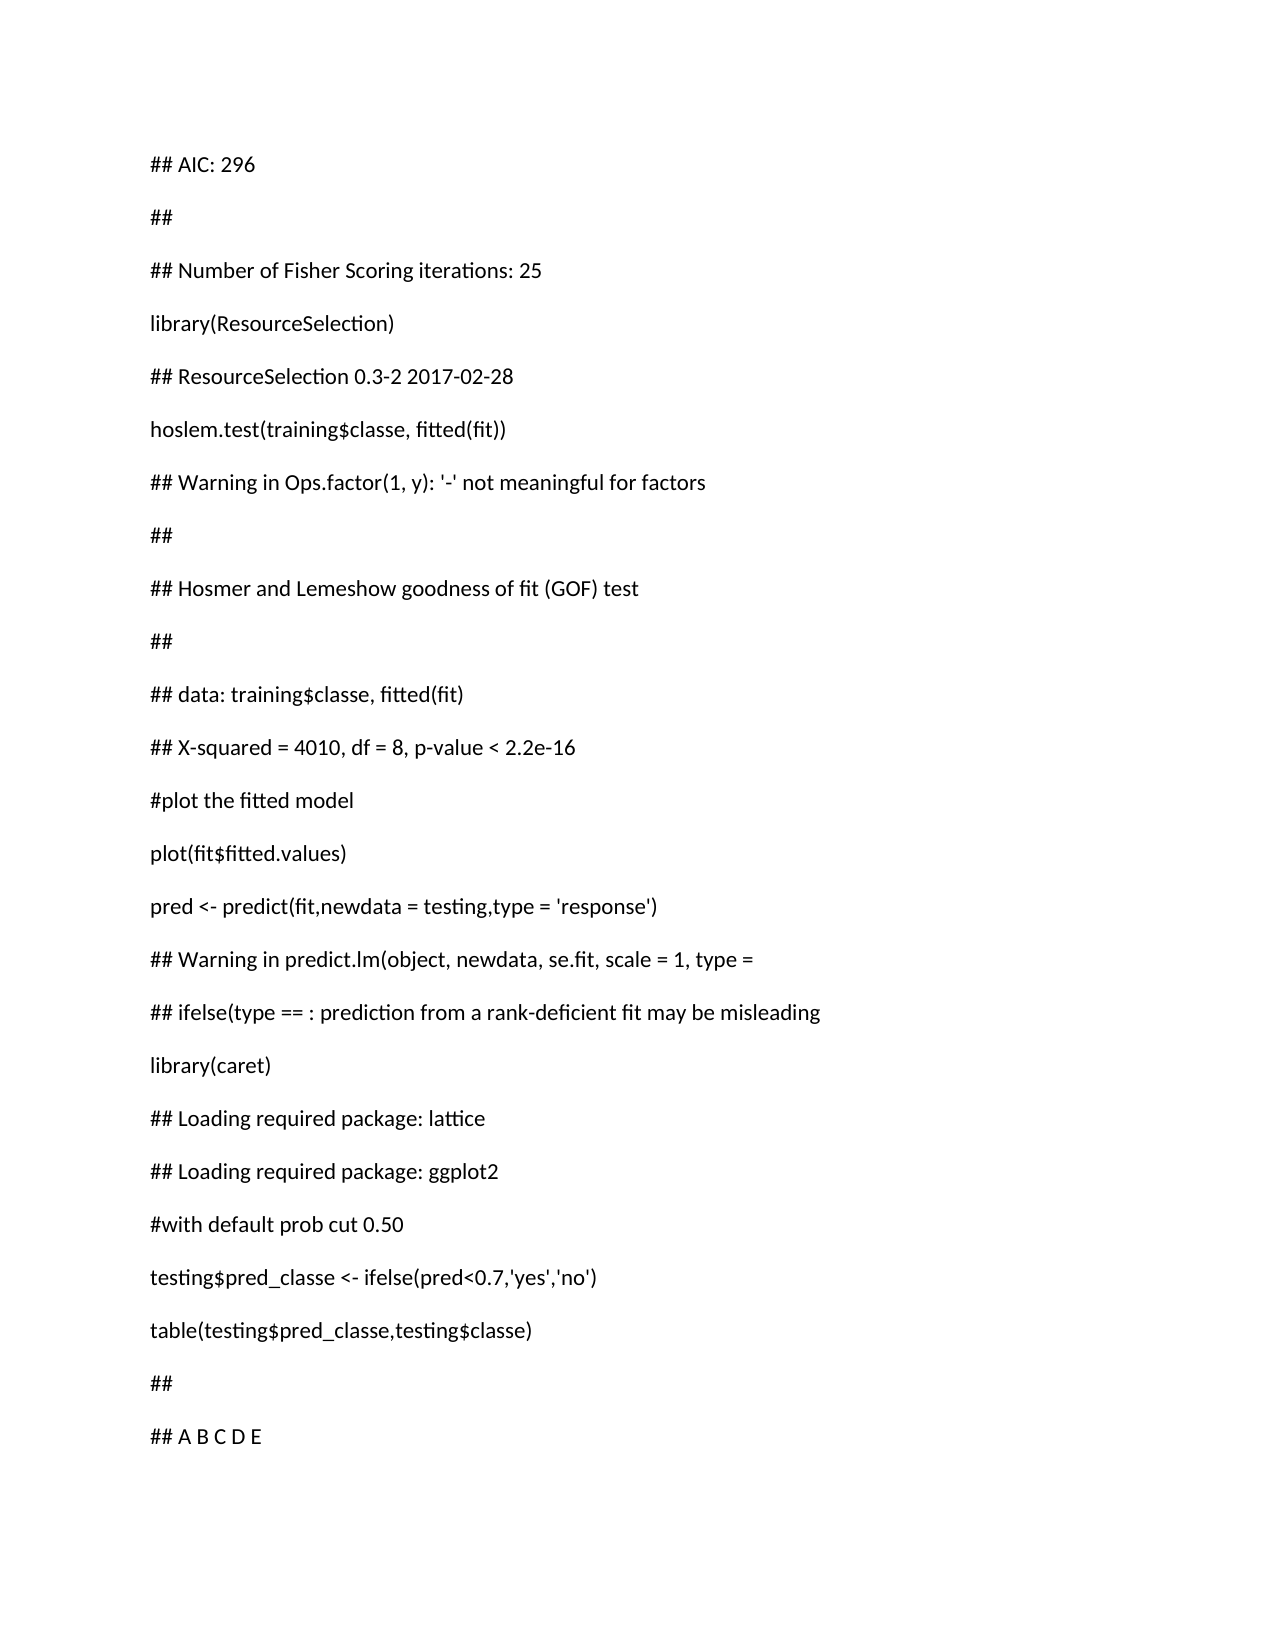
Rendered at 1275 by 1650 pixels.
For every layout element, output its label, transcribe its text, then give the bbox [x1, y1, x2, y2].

text ## ResourceSelection 0.3-2 2017-02-28 [150, 362, 1125, 390]
text ## Loading required package: ggplot2 [150, 1157, 1125, 1185]
text ## [150, 521, 1125, 549]
text ## Hosmer and Lemeshow goodness of fit (GOF) test [150, 574, 1125, 602]
text ## X-squared = 4010, df = 8, p-value < 2.2e-16 [150, 733, 1125, 761]
text ## Warning in predict.lm(object, newdata, se.fit, scale = 1, type = [150, 945, 1125, 973]
text pred <- predict(fit,newdata = testing,type = 'response') [150, 892, 1125, 920]
text library(caret) [150, 1051, 1125, 1079]
text hoslem.test(training$classe, fitted(fit)) [150, 415, 1125, 443]
text ## Number of Fisher Scoring iterations: 25 [150, 256, 1125, 284]
text library(ResourceSelection) [150, 309, 1125, 337]
text testing$pred_classe <- ifelse(pred<0.7,'yes','no') [150, 1263, 1125, 1291]
text #with default prob cut 0.50 [150, 1210, 1125, 1238]
text ## [150, 1369, 1125, 1397]
text #plot the fitted model [150, 786, 1125, 814]
text ## [150, 203, 1125, 231]
text ## data: training$classe, fitted(fit) [150, 680, 1125, 708]
text ## AIC: 296 [150, 150, 1125, 178]
text ## Loading required package: lattice [150, 1104, 1125, 1132]
text table(testing$pred_classe,testing$classe) [150, 1316, 1125, 1344]
text ## Warning in Ops.factor(1, y): '-' not meaningful for factors [150, 468, 1125, 496]
text ## [150, 627, 1125, 655]
text ## ifelse(type == : prediction from a rank-deficient fit may be misleading [150, 998, 1125, 1026]
text plot(fit$fitted.values) [150, 839, 1125, 867]
text ## A B C D E [150, 1422, 1125, 1451]
